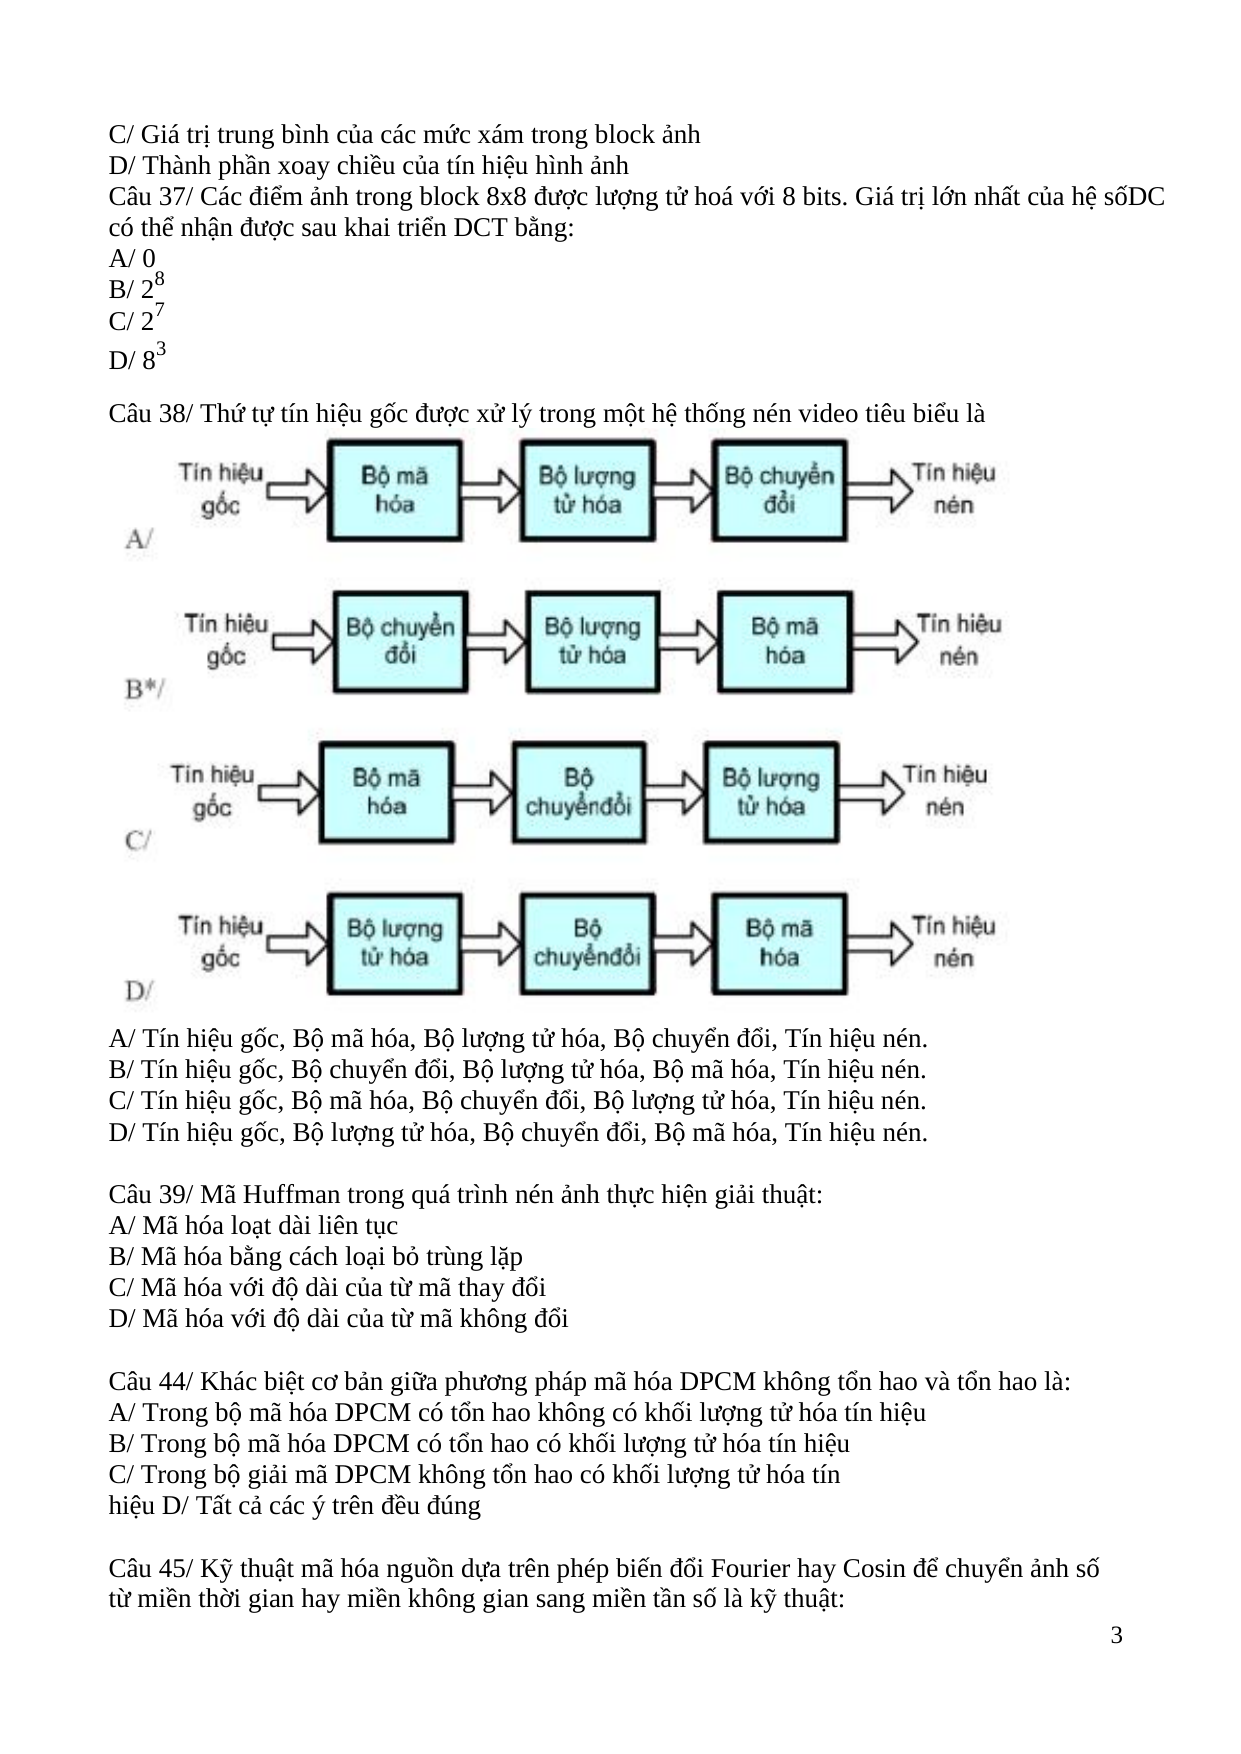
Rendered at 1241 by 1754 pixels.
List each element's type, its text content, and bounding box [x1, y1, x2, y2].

text C/ Tín hiệu gốc, Bộ mã hóa, Bộ chuyển đổi, Bộ lượng tử hóa, Tín hiệu nén. [108, 1084, 1167, 1115]
text Câu 44/ Khác biệt cơ bản giữa phương pháp mã hóa DPCM không tổn hao và tổn hao là: [108, 1364, 1167, 1396]
text A/ Trong bộ mã hóa DPCM có tổn hao không có khối lượng tử hóa tín hiệu [108, 1396, 1167, 1427]
text B/ Tín hiệu gốc, Bộ chuyển đổi, Bộ lượng tử hóa, Bộ mã hóa, Tín hiệu nén. [108, 1053, 1167, 1084]
text C/ Trong bộ giải mã DPCM không tổn hao có khối lượng tử hóa tín hiệu D/ Tất cả các ý trên đều đúng [108, 1460, 894, 1520]
text A/ Mã hóa loạt dài liên tục [108, 1209, 1167, 1240]
text Câu 45/ Kỹ thuật mã hóa nguồn dựa trên phép biến đổi Fourier hay Cosin để chuyển ảnh số từ miền thời gian hay miền không gian sang miền tần số là kỹ thuật: [108, 1553, 1129, 1613]
picture [108, 429, 1083, 1022]
text D/ Tín hiệu gốc, Bộ lượng tử hóa, Bộ chuyển đổi, Bộ mã hóa, Tín hiệu nén. [108, 1116, 1167, 1147]
text Câu 37/ Các điểm ảnh trong block 8x8 được lượng tử hoá với 8 bits. Giá trị lớn nhất của hệ sốDC có thể nhận được sau khai triển DCT bằng: [108, 182, 1167, 242]
text 3 [1110, 1621, 1167, 1649]
text C/ 27 [108, 305, 1167, 336]
text B/ Mã hóa bằng cách loại bỏ trùng lặp [108, 1240, 1167, 1271]
text A/ 0 [108, 242, 1167, 273]
text B/ Trong bộ mã hóa DPCM có tổn hao có khối lượng tử hóa tín hiệu [108, 1427, 1167, 1458]
text Câu 39/ Mã Huffman trong quá trình nén ảnh thực hiện giải thuật: [108, 1178, 1167, 1209]
text D/ Mã hóa với độ dài của từ mã không đổi [108, 1302, 1167, 1333]
text C/ Mã hóa với độ dài của từ mã thay đổi [108, 1271, 1167, 1302]
text A/ Tín hiệu gốc, Bộ mã hóa, Bộ lượng tử hóa, Bộ chuyển đổi, Tín hiệu nén. [108, 1022, 1167, 1053]
text C/ Giá trị trung bình của các mức xám trong block ảnh D/ Thành phần xoay chiều của tín hiệu hình ảnh [108, 119, 702, 180]
text B/ 28 [108, 273, 1167, 305]
text Câu 38/ Thứ tự tín hiệu gốc được xử lý trong một hệ thống nén video tiêu biểu là [108, 398, 1167, 429]
text D/ 83 [108, 336, 1167, 377]
